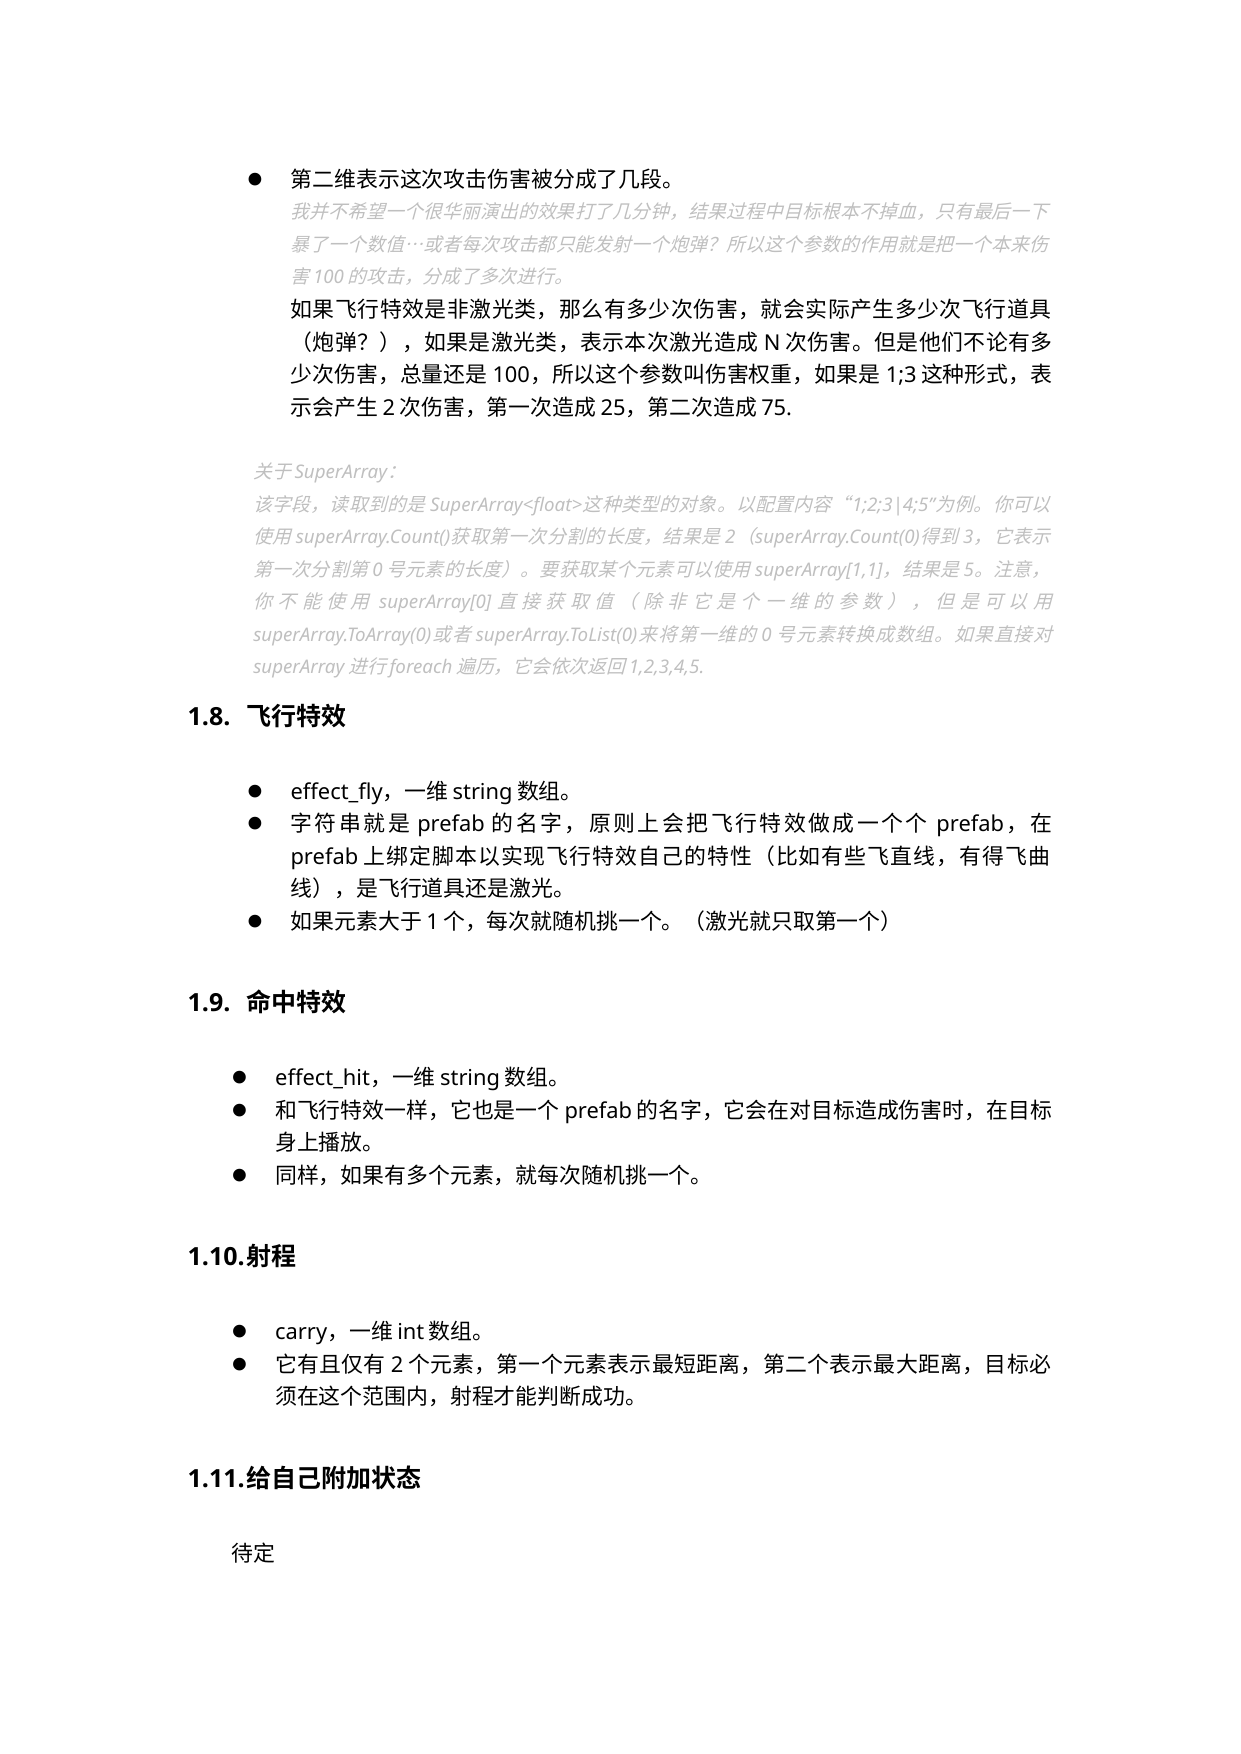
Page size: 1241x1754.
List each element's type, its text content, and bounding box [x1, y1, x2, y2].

subtitle 射程 [187, 1222, 1053, 1287]
list 第二维表示这次攻击伤害被分成了几段。 [247, 162, 1053, 194]
text 关于SuperArray： [231, 454, 1053, 487]
list effect_hit，一维string数组。 [231, 1060, 1053, 1092]
text 待定 [231, 1535, 1053, 1568]
list effect_fly，一维string数组。 [247, 773, 1053, 806]
list carry，一维int数组。 [231, 1314, 1053, 1346]
list 字符串就是prefab的名字，原则上会把飞行特效做成一个个prefab，在prefab上绑定脚本以实现飞行特效自己的特性（比如有些飞直线，有得飞曲线），是飞行道具还是激光。 [247, 806, 1053, 903]
list 和飞行特效一样，它也是一个prefab的名字，它会在对目标造成伤害时，在目标身上播放。 [231, 1092, 1053, 1157]
list 如果元素大于1个，每次就随机挑一个。（激光就只取第一个） [247, 903, 1053, 936]
subtitle 飞行特效 [187, 682, 1053, 747]
subtitle 命中特效 [187, 968, 1053, 1033]
list 同样，如果有多个元素，就每次随机挑一个。 [231, 1157, 1053, 1190]
list 它有且仅有2个元素，第一个元素表示最短距离，第二个表示最大距离，目标必须在这个范围内，射程才能判断成功。 [231, 1346, 1053, 1411]
text 我并不希望一个很华丽演出的效果打了几分钟，结果过程中目标根本不掉血，只有最后一下暴了一个数值…或者每次攻击都只能发射一个炮弹？所以这个参数的作用就是把一个本来伤害100的攻击，分成了多次进行。 [290, 194, 1053, 292]
subtitle 给自己附加状态 [187, 1444, 1053, 1509]
text 该字段，读取到的是SuperArray<float>这种类型的对象。以配置内容“1;2;3|4;5”为例。你可以使用superArray.Count()获取第一次分割的长度，结果是2（superArray.Count(0)得到3，它表示第一次分割第0号元素的长度）。要获取某个元素可以使用superArray[1,1]，结果是5。注意，你不能使用superArray[0]直接获取值（除非它是个一维的参数），但是可以用superArray.ToArray(0)或者superArray.ToList(0)来将第一维的0号元素转换成数组。如果直接对superArray进行foreach遍历，它会依次返回1,2,3,4,5. [253, 487, 1053, 682]
text 如果飞行特效是非激光类，那么有多少次伤害，就会实际产生多少次飞行道具（炮弹？），如果是激光类，表示本次激光造成N次伤害。但是他们不论有多少次伤害，总量还是100，所以这个参数叫伤害权重，如果是1;3这种形式，表示会产生2次伤害，第一次造成25，第二次造成75. [290, 292, 1053, 422]
